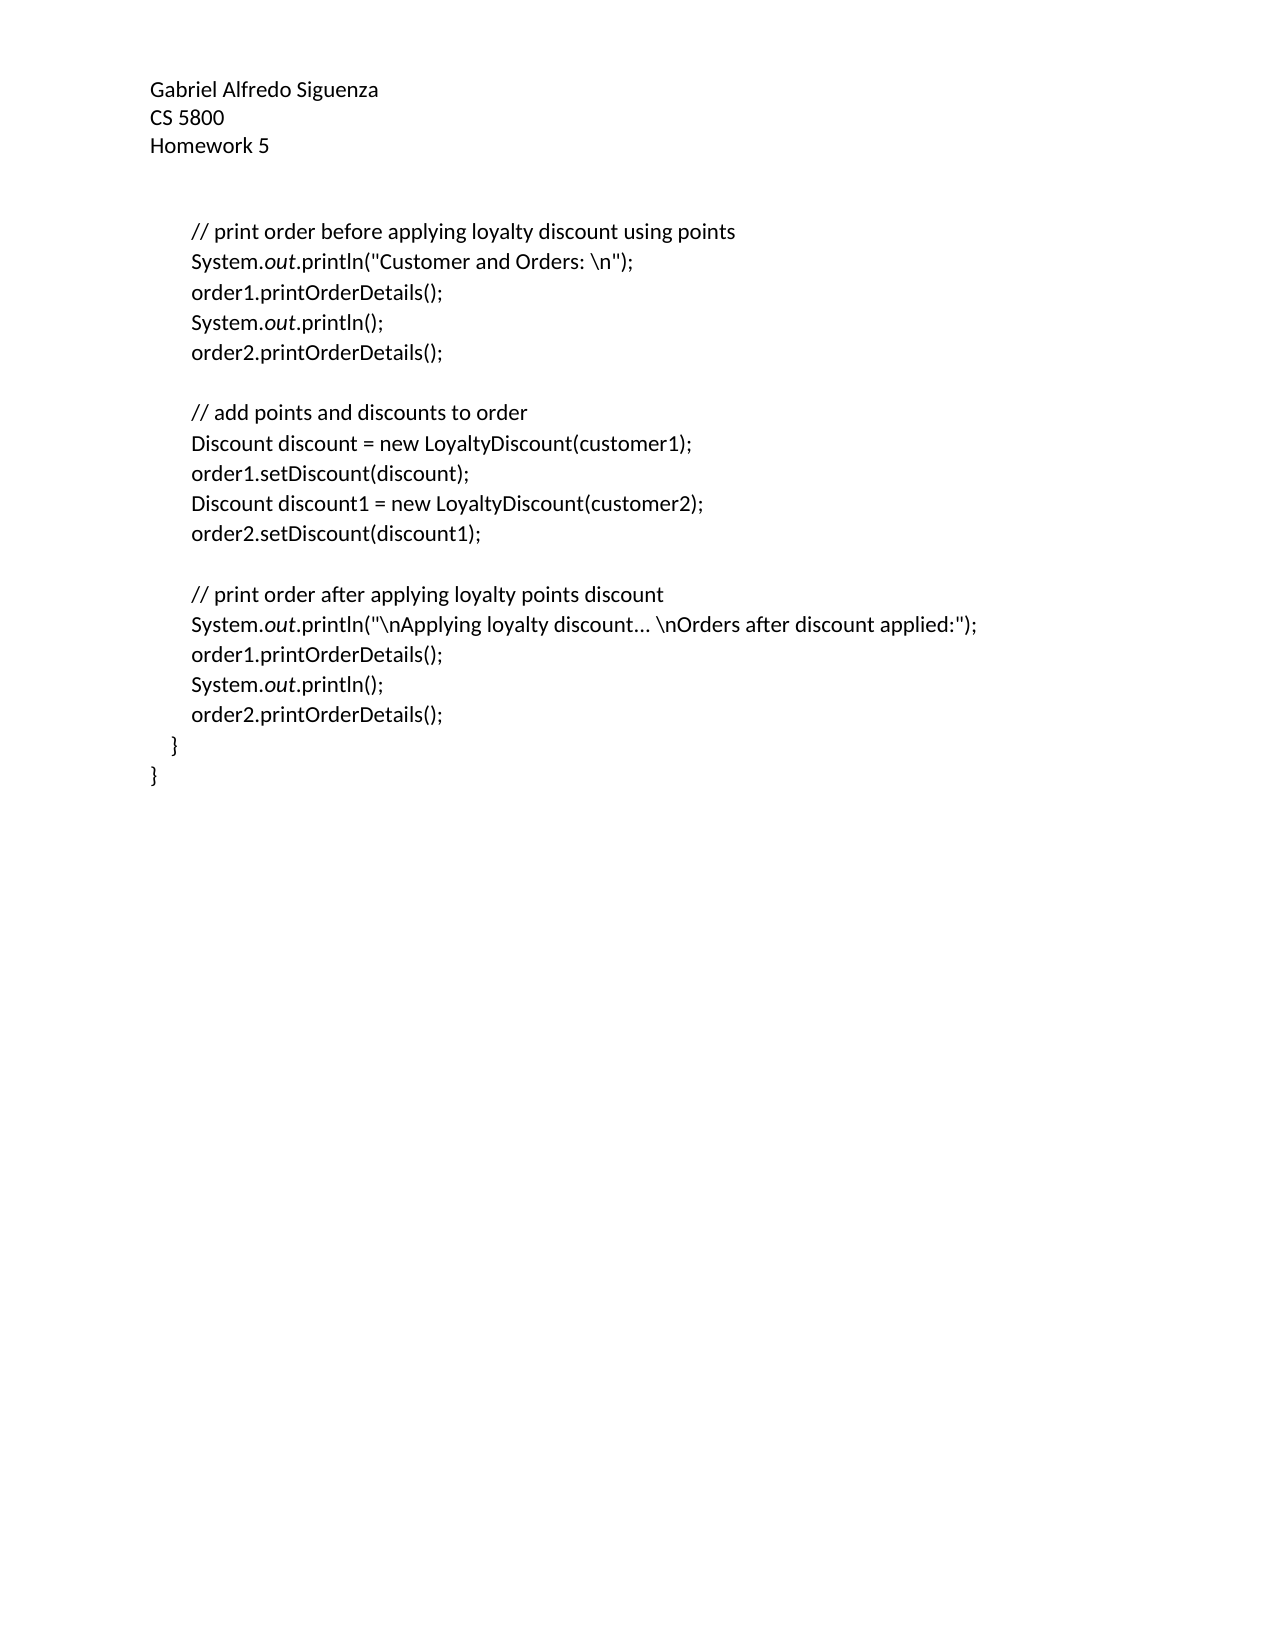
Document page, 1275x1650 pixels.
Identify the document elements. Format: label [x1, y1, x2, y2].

text [150, 187, 1125, 789]
